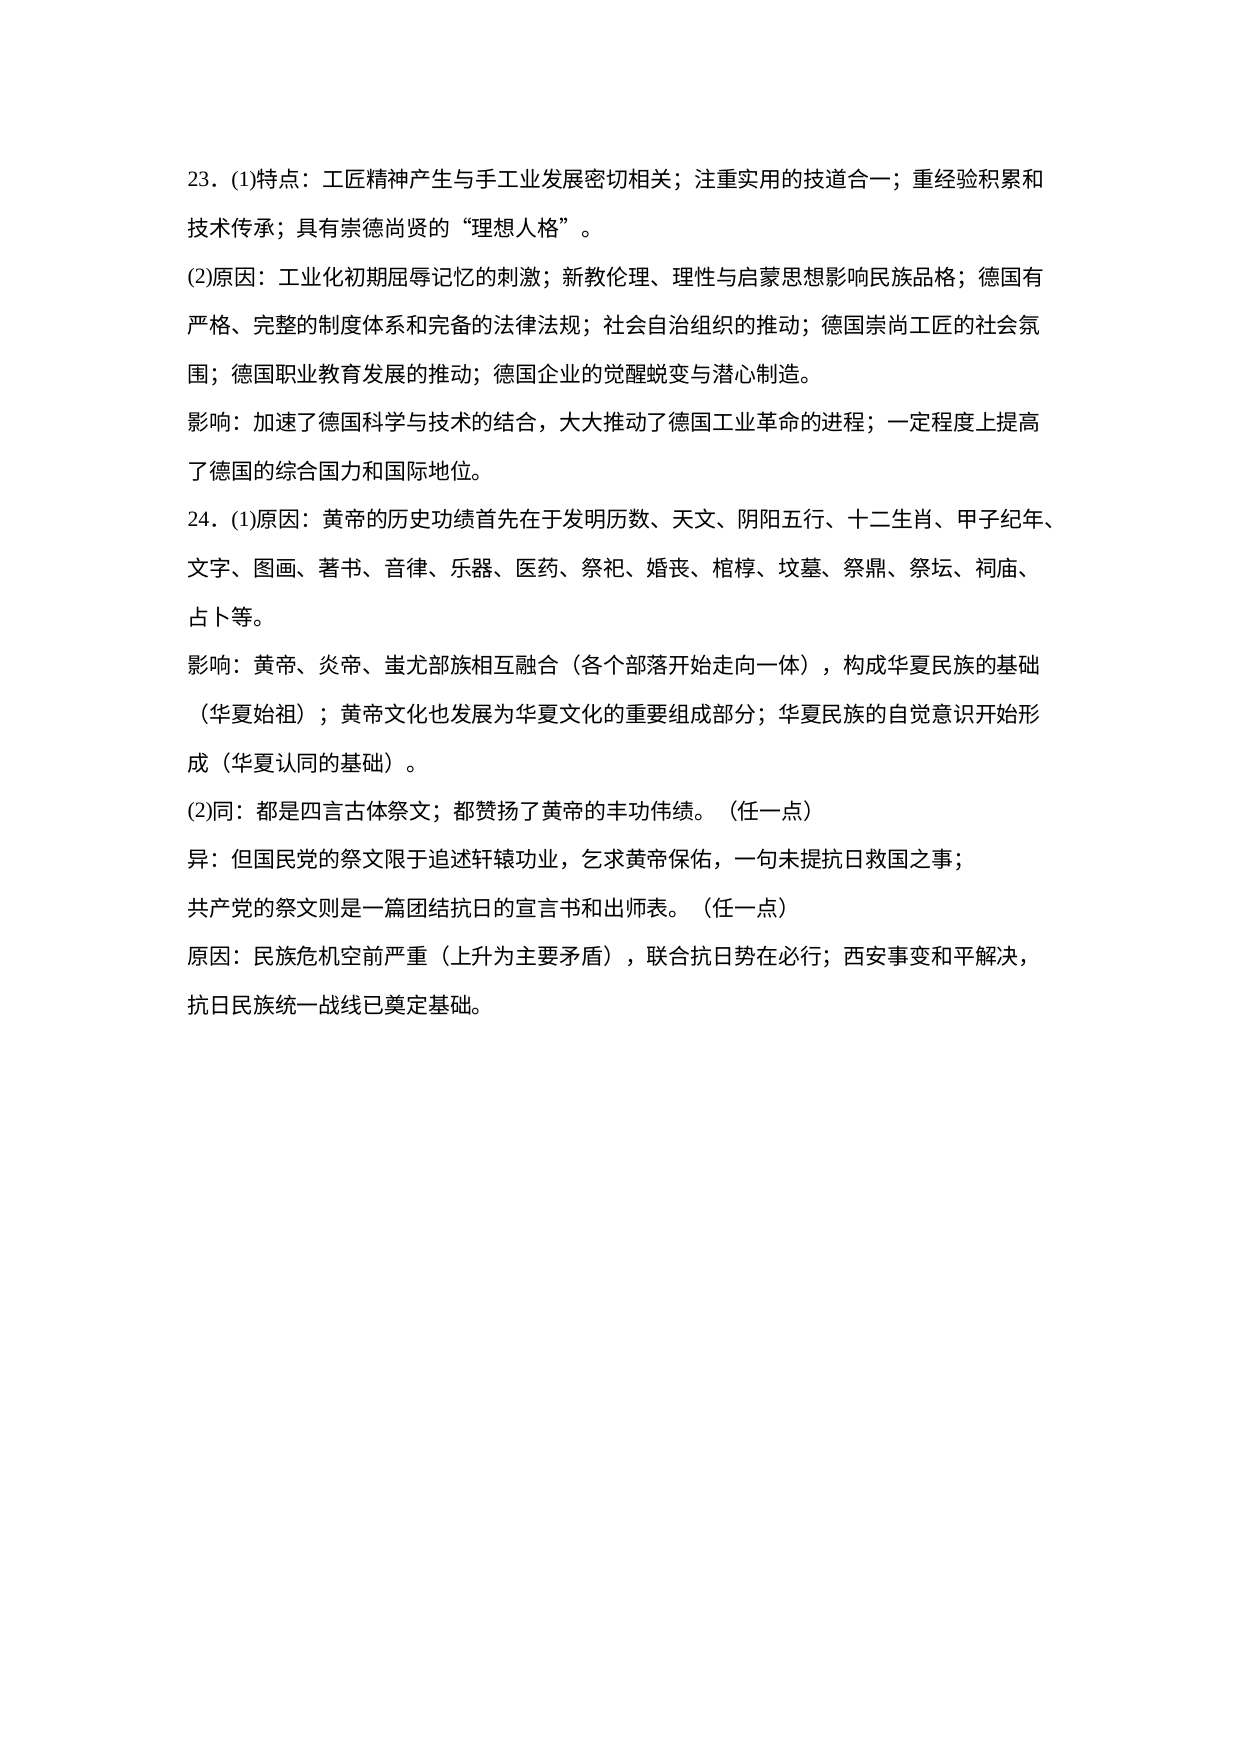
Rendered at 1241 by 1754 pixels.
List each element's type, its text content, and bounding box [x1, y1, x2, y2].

text (2)同：都是四言古体祭文；都赞扬了黄帝的丰功伟绩。（任一点） [187, 794, 1053, 826]
text 23．(1)特点：工匠精神产生与手工业发展密切相关；注重实用的技道合一；重经验积累和技术传承；具有崇德尚贤的“理想人格”。 [187, 162, 1053, 243]
text 24．(1)原因：黄帝的历史功绩首先在于发明历数、天文、阴阳五行、十二生肖、甲子纪年、文字、图画、著书、音律、乐器、医药、祭祀、婚丧、棺椁、坟墓、祭鼎、祭坛、祠庙、占卜等。 [187, 502, 1053, 632]
text (2)原因：工业化初期屈辱记忆的刺激；新教伦理、理性与启蒙思想影响民族品格；德国有严格、完整的制度体系和完备的法律法规；社会自治组织的推动；德国崇尚工匠的社会氛围；德国职业教育发展的推动；德国企业的觉醒蜕变与潜心制造。 [187, 259, 1053, 389]
text 影响：黄帝、炎帝、蚩尤部族相互融合（各个部落开始走向一体），构成华夏民族的基础（华夏始祖）；黄帝文化也发展为华夏文化的重要组成部分；华夏民族的自觉意识开始形成（华夏认同的基础）。 [187, 648, 1053, 778]
text 影响：加速了德国科学与技术的结合，大大推动了德国工业革命的进程；一定程度上提高了德国的综合国力和国际地位。 [187, 405, 1053, 486]
text 共产党的祭文则是一篇团结抗日的宣言书和出师表。（任一点） [187, 890, 1053, 923]
text 原因：民族危机空前严重（上升为主要矛盾），联合抗日势在必行；西安事变和平解决，抗日民族统一战线已奠定基础。 [187, 939, 1053, 1020]
text 异：但国民党的祭文限于追述轩辕功业，乞求黄帝保佑，一句未提抗日救国之事； [187, 842, 1053, 874]
